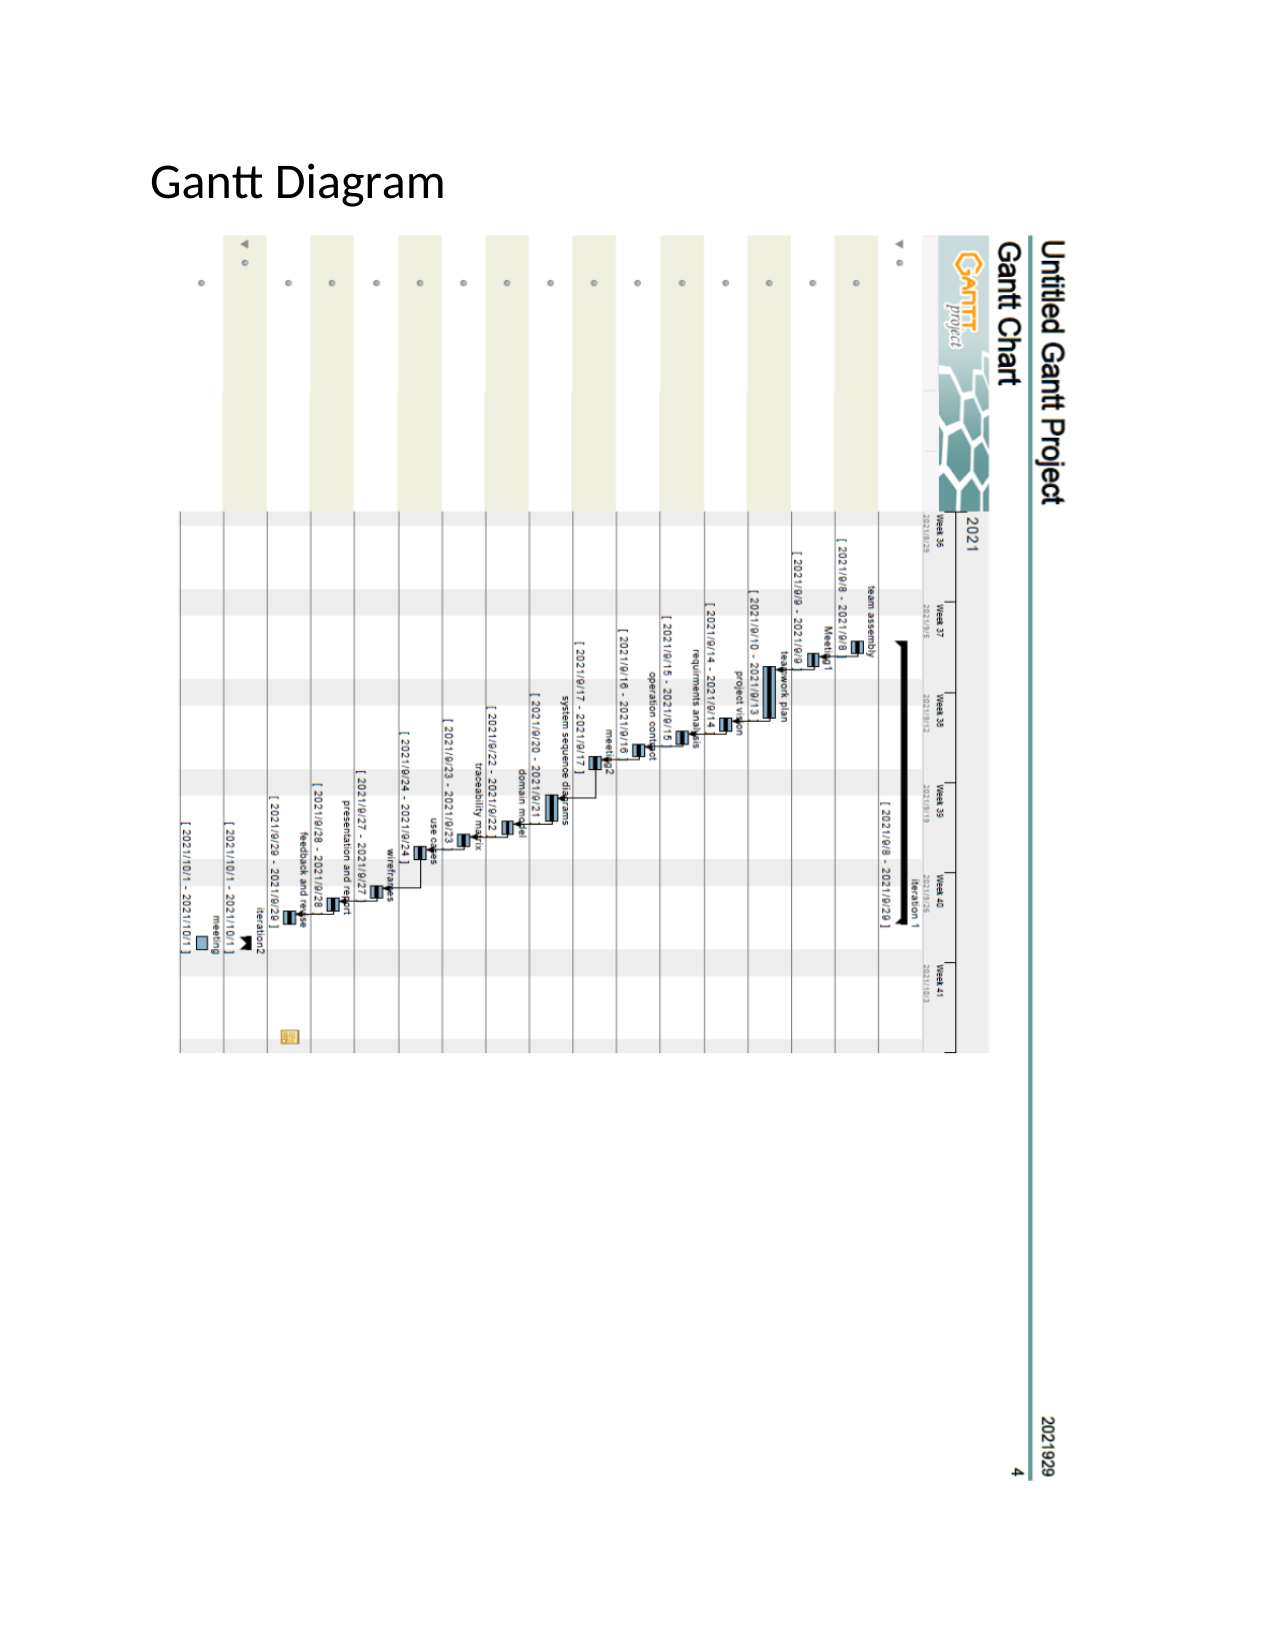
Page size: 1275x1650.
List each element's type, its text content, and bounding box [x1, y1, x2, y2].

text Gantt Diagram [150, 150, 1125, 211]
picture [154, 235, 1072, 1482]
